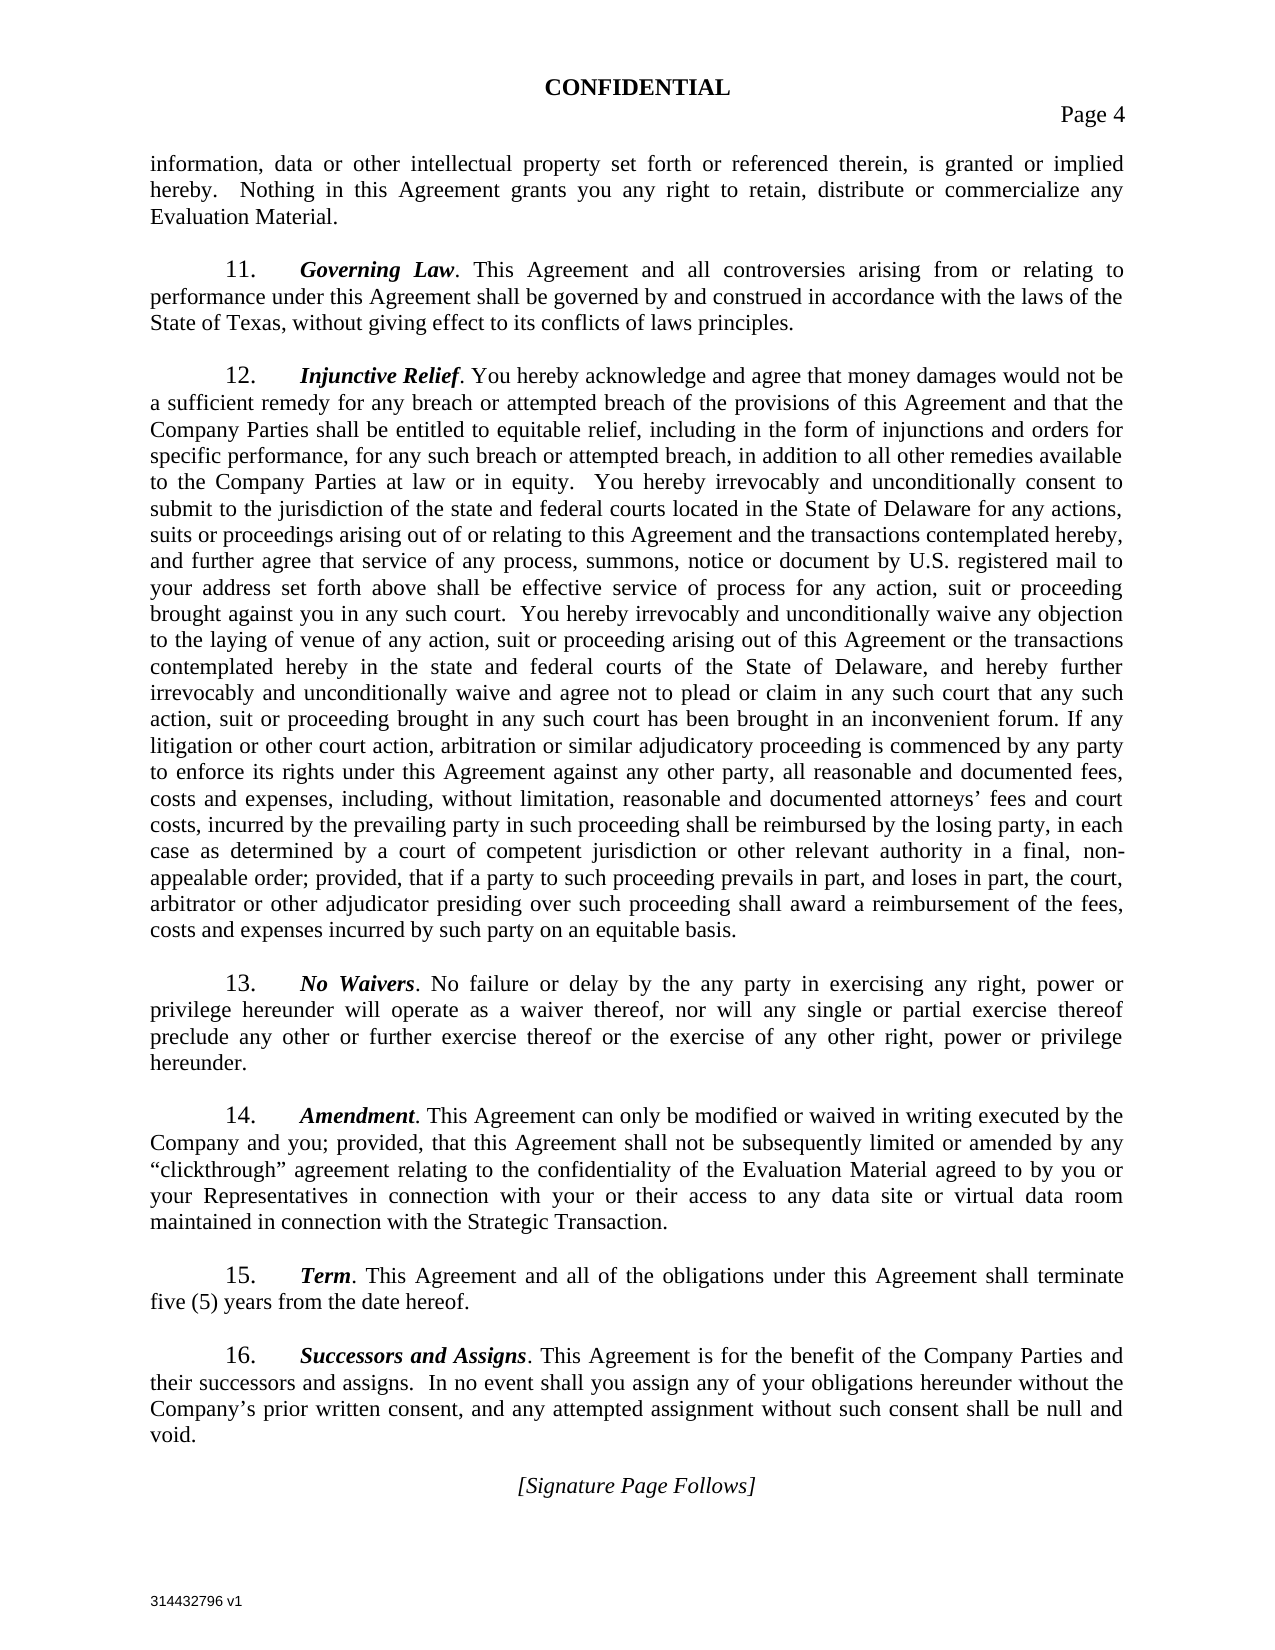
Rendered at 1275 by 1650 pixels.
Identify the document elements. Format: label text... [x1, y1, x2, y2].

list Successors and Assigns. This Agreement is for the benefit of the Company Parties and their successors and assigns. In no event shall you assign any of your obligations hereunder without the Company’s prior written consent, and any attempted assignment without such consent shall be null and void. [150, 1340, 1125, 1448]
list Injunctive Relief. You hereby acknowledge and agree that money damages would not be a sufficient remedy for any breach or attempted breach of the provisions of this Agreement and that the Company Parties shall be entitled to equitable relief, including in the form of injunctions and orders for specific performance, for any such breach or attempted breach, in addition to all other remedies available to the Company Parties at law or in equity. You hereby irrevocably and unconditionally consent to submit to the jurisdiction of the state and federal courts located in the State of Delaware for any actions, suits or proceedings arising out of or relating to this Agreement and the transactions contemplated hereby, and further agree that service of any process, summons, notice or document by U.S. registered mail to your address set forth above shall be effective service of process for any action, suit or proceeding brought against you in any such court. You hereby irrevocably and unconditionally waive any objection to the laying of venue of any action, suit or proceeding arising out of this Agreement or the transactions contemplated hereby in the state and federal courts of the State of Delaware, and hereby further irrevocably and unconditionally waive and agree not to plead or claim in any such court that any such action, suit or proceeding brought in any such court has been brought in an inconvenient forum. If any litigation or other court action, arbitration or similar adjudicatory proceeding is commenced by any party to enforce its rights under this Agreement against any other party, all reasonable and documented fees, costs and expenses, including, without limitation, reasonable and documented attorneys’ fees and court costs, incurred by the prevailing party in such proceeding shall be reimbursed by the losing party, in each case as determined by a court of competent jurisdiction or other relevant authority in a final, non-appealable order; provided, that if a party to such proceeding prevails in part, and loses in part, the court, arbitrator or other adjudicator presiding over such proceeding shall award a reimbursement of the fees, costs and expenses incurred by such party on an equitable basis. [150, 361, 1125, 943]
text [Signature Page Follows] [150, 1473, 1125, 1499]
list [150, 150, 1125, 229]
list Term. This Agreement and all of the obligations under this Agreement shall terminate five (5) years from the date hereof. [150, 1260, 1125, 1315]
list Amendment. This Agreement can only be modified or waived in writing executed by the Company and you; provided, that this Agreement shall not be subsequently limited or amended by any “clickthrough” agreement relating to the confidentiality of the Evaluation Material agreed to by you or your Representatives in connection with your or their access to any data site or virtual data room maintained in connection with the Strategic Transaction. [150, 1101, 1125, 1235]
list No Waivers. No failure or delay by the any party in exercising any right, power or privilege hereunder will operate as a waiver thereof, nor will any single or partial exercise thereof preclude any other or further exercise thereof or the exercise of any other right, power or privilege hereunder. [150, 968, 1125, 1076]
list Governing Law. This Agreement and all controversies arising from or relating to performance under this Agreement shall be governed by and construed in accordance with the laws of the State of Texas, without giving effect to its conflicts of laws principles. [150, 254, 1125, 336]
